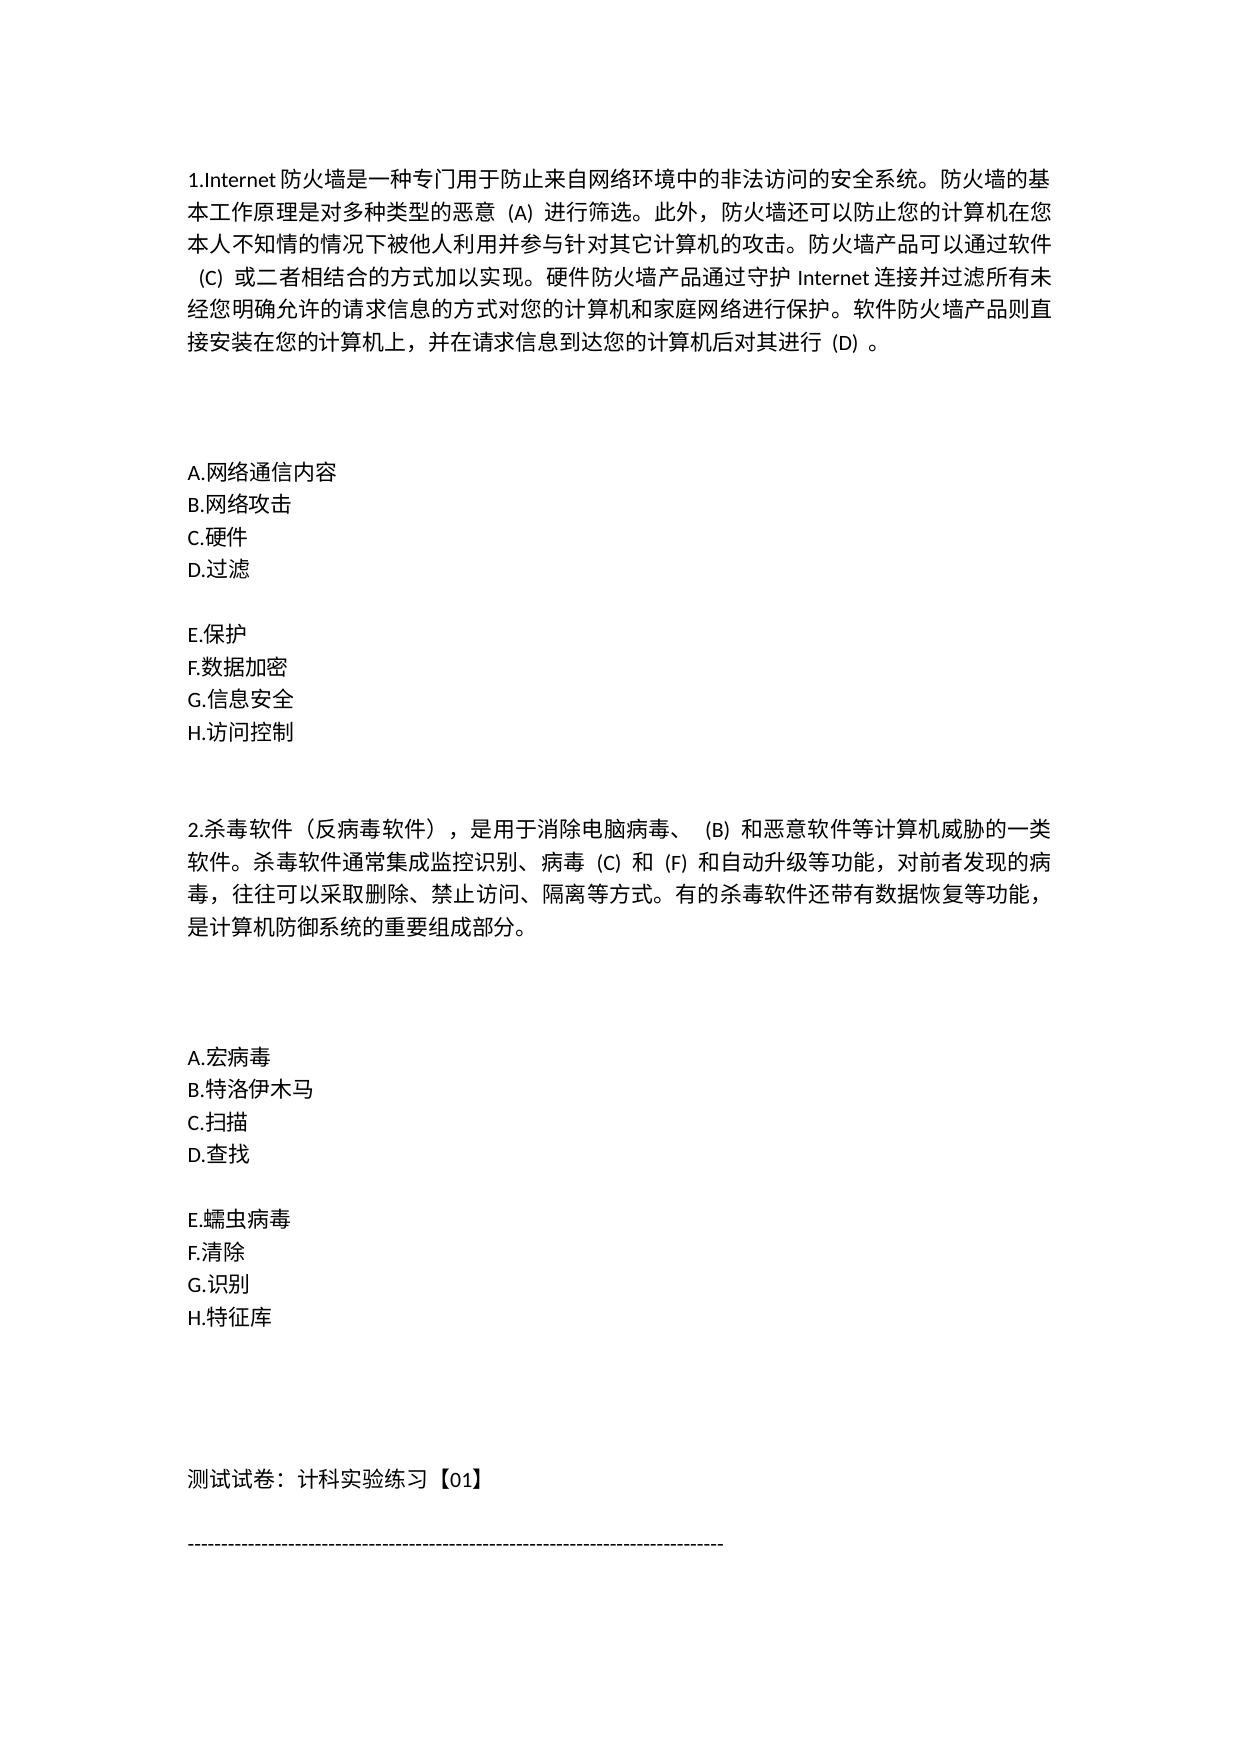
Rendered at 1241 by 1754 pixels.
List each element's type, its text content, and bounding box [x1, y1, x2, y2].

text E.保护 [187, 617, 1053, 649]
text G.信息安全 [187, 682, 1053, 714]
text A.网络通信内容 [187, 454, 1053, 487]
text 2.杀毒软件（反病毒软件），是用于消除电脑病毒、 (B) 和恶意软件等计算机威胁的一类软件。杀毒软件通常集成监控识别、病毒 (C) 和 (F) 和自动升级等功能，对前者发现的病毒，往往可以采取删除、禁止访问、隔离等方式。有的杀毒软件还带有数据恢复等功能，是计算机防御系统的重要组成部分。 [187, 812, 1053, 942]
text H.访问控制 [187, 714, 1053, 747]
text -------------------------------------------------------------------------------- [187, 1527, 1053, 1559]
text 测试试卷：计科实验练习【01】 [187, 1462, 1053, 1494]
text 1.Internet防火墙是一种专门用于防止来自网络环境中的非法访问的安全系统。防火墙的基本工作原理是对多种类型的恶意 (A) 进行筛选。此外，防火墙还可以防止您的计算机在您本人不知情的情况下被他人利用并参与针对其它计算机的攻击。防火墙产品可以通过软件、 (C) 或二者相结合的方式加以实现。硬件防火墙产品通过守护Internet连接并过滤所有未经您明确允许的请求信息的方式对您的计算机和家庭网络进行保护。软件防火墙产品则直接安装在您的计算机上，并在请求信息到达您的计算机后对其进行 (D) 。 [187, 162, 1053, 357]
text E.蠕虫病毒 [187, 1202, 1053, 1234]
text C.硬件 [187, 519, 1053, 552]
text F.数据加密 [187, 649, 1053, 682]
text F.清除 [187, 1234, 1053, 1267]
text D.查找 [187, 1137, 1053, 1169]
text A.宏病毒 [187, 1039, 1053, 1072]
text C.扫描 [187, 1104, 1053, 1137]
text B.特洛伊木马 [187, 1072, 1053, 1104]
text D.过滤 [187, 552, 1053, 584]
text H.特征库 [187, 1299, 1053, 1332]
text B.网络攻击 [187, 487, 1053, 519]
text G.识别 [187, 1267, 1053, 1299]
